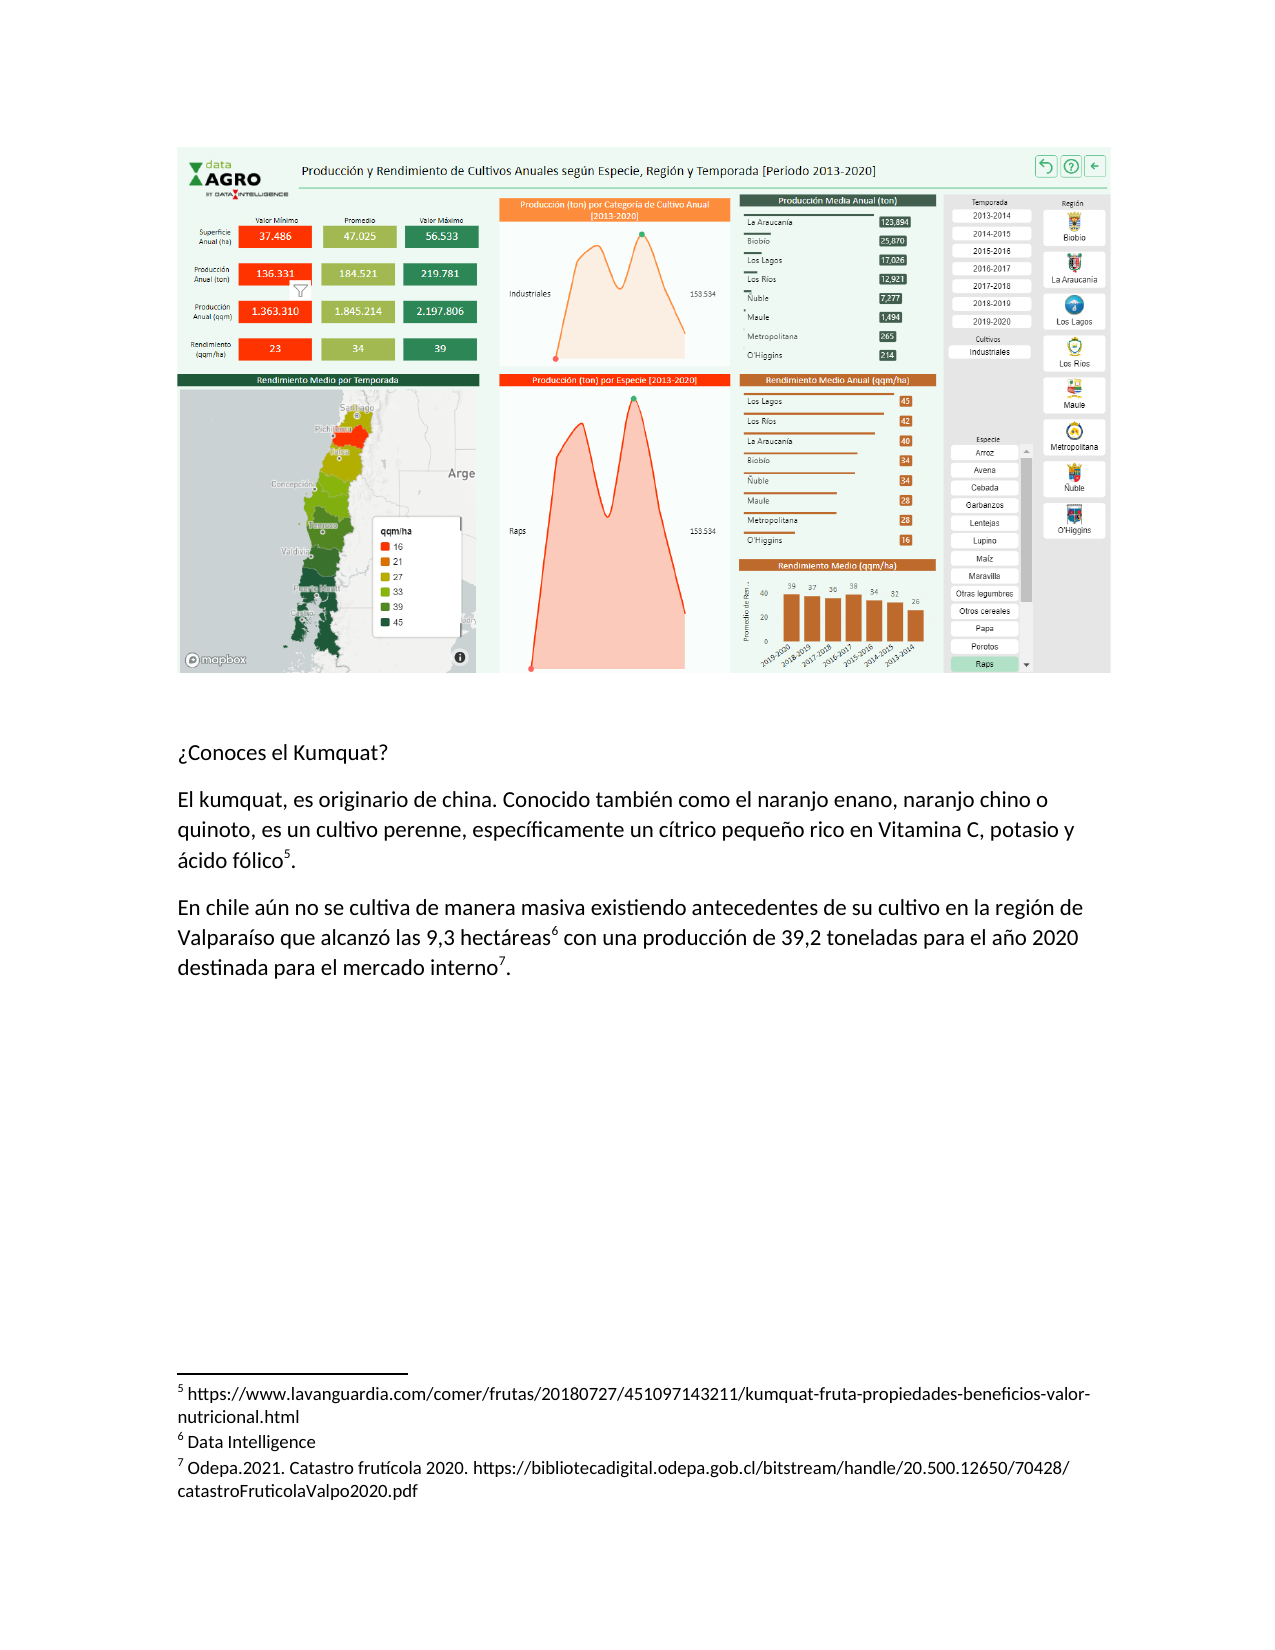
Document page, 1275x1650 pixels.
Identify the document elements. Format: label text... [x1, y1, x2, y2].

picture [177, 147, 1111, 673]
text ¿Conoces el Kumquat? [177, 738, 1098, 766]
text En chile aún no se cultiva de manera masiva existiendo antecedentes de su cultivo en la región de Valparaíso que alcanzó las 9,3 hectáreas con una producción de 39,2 toneladas para el año 2020 destinada para el mercado interno. [177, 893, 1098, 981]
text El kumquat, es originario de china. Conocido también como el naranjo enano, naranjo chino o quinoto, es un cultivo perenne, específicamente un cítrico pequeño rico en Vitamina C, potasio y ácido fólico. [177, 785, 1098, 874]
